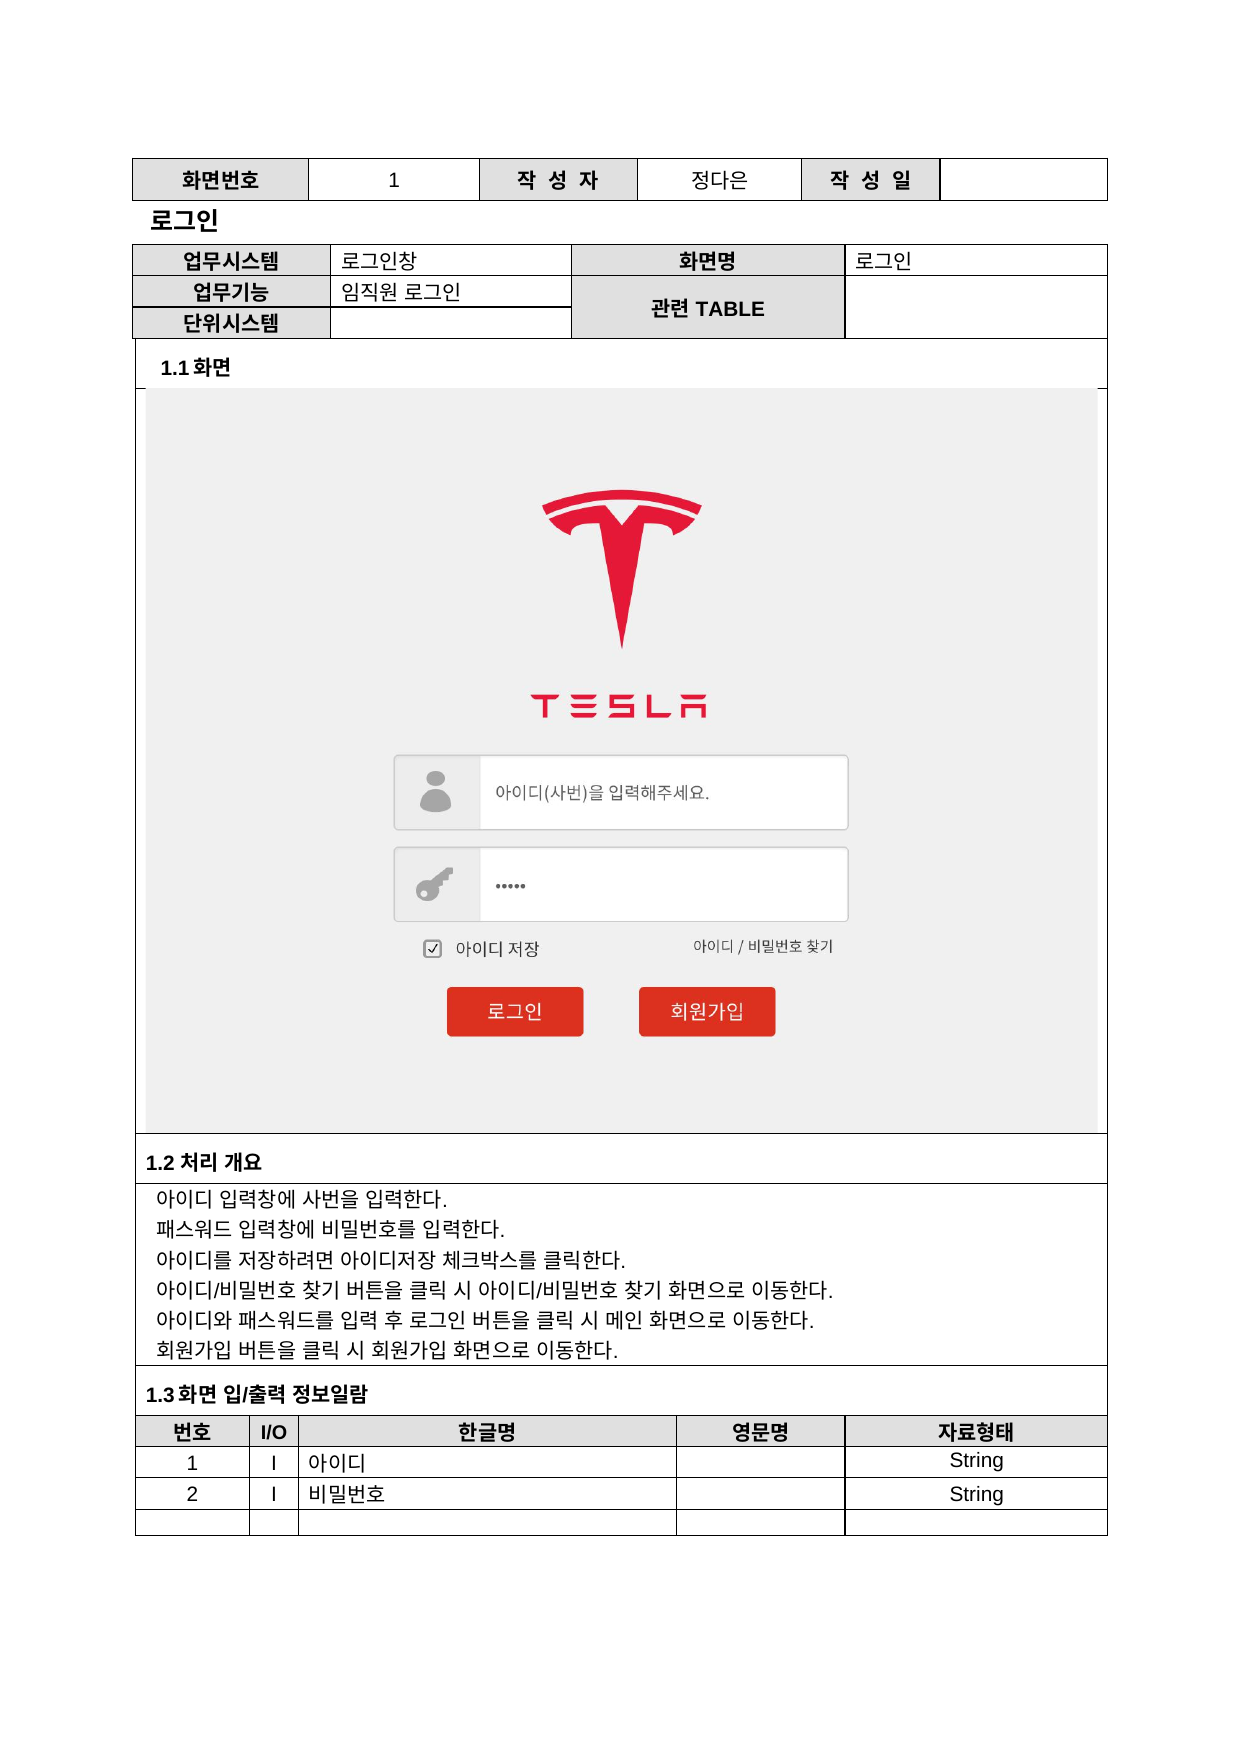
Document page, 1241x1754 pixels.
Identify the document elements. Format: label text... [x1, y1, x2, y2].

picture [145, 388, 1098, 1133]
table_cell 아이디 [299, 1447, 676, 1477]
table_cell 1 [136, 1447, 249, 1477]
table_cell [250, 1510, 298, 1534]
table_cell 단위시스템 [133, 308, 330, 338]
table_cell String [846, 1478, 1107, 1508]
table_cell 한글명 [299, 1416, 676, 1446]
table_cell 번호 [136, 1416, 249, 1446]
table_cell 업무기능 [133, 276, 330, 306]
table_cell 임직원 로그인 [331, 276, 571, 306]
table_cell [677, 1510, 844, 1534]
table_header 작 성 자 [480, 159, 637, 200]
table_cell 비밀번호 [299, 1478, 676, 1508]
table_header 정다은 [638, 159, 801, 200]
table_cell 1.2 처리 개요 [136, 1134, 1107, 1182]
table_cell [136, 389, 145, 1132]
table_cell 아이디 입력창에 사번을 입력한다. 패스워드 입력창에 비밀번호를 입력한다. 아이디를 저장하려면 아이디저장 체크박스를 클릭한다. 아이디/비밀번호 찾기 버튼을 클릭 시 아이디/비밀번호 찾기 화면으로 이동한다. 아이디와 패스워드를 입력 후 로그인 버튼을 클릭 시 메인 화면으로 이동한다. 회원가입 버튼을 클릭 시 회원가입 화면으로 이동한다. [136, 1184, 1107, 1365]
table_cell [846, 276, 1107, 338]
table_header 로그인창 [331, 245, 571, 275]
table_header [941, 159, 1107, 200]
table_header 작 성 일 [802, 159, 939, 200]
table_cell I [250, 1478, 298, 1508]
table_header 화면번호 [133, 159, 308, 200]
table_cell [331, 308, 571, 338]
subtitle 로그인 [150, 201, 1090, 238]
table_header 1 [309, 159, 479, 200]
table_cell [677, 1478, 844, 1508]
table_cell [1098, 389, 1107, 1132]
table_cell 관련 TABLE [572, 276, 844, 338]
table_cell 2 [136, 1478, 249, 1508]
table_header 화면명 [572, 245, 844, 275]
table_cell [677, 1447, 844, 1477]
table_cell I [250, 1447, 298, 1477]
table_cell 자료형태 [846, 1416, 1107, 1446]
table_cell [846, 1510, 1107, 1534]
table_cell 1.3화면 입/출력 정보일람 [136, 1366, 1107, 1415]
table_cell [299, 1510, 676, 1534]
table_cell 1.1화면 [136, 339, 1107, 388]
table_cell I/O [250, 1416, 298, 1446]
table_cell String [846, 1447, 1107, 1477]
table_cell [136, 1510, 249, 1534]
table_header 로그인 [846, 245, 1107, 275]
table_cell 영문명 [677, 1416, 844, 1446]
table_header 업무시스템 [133, 245, 330, 275]
